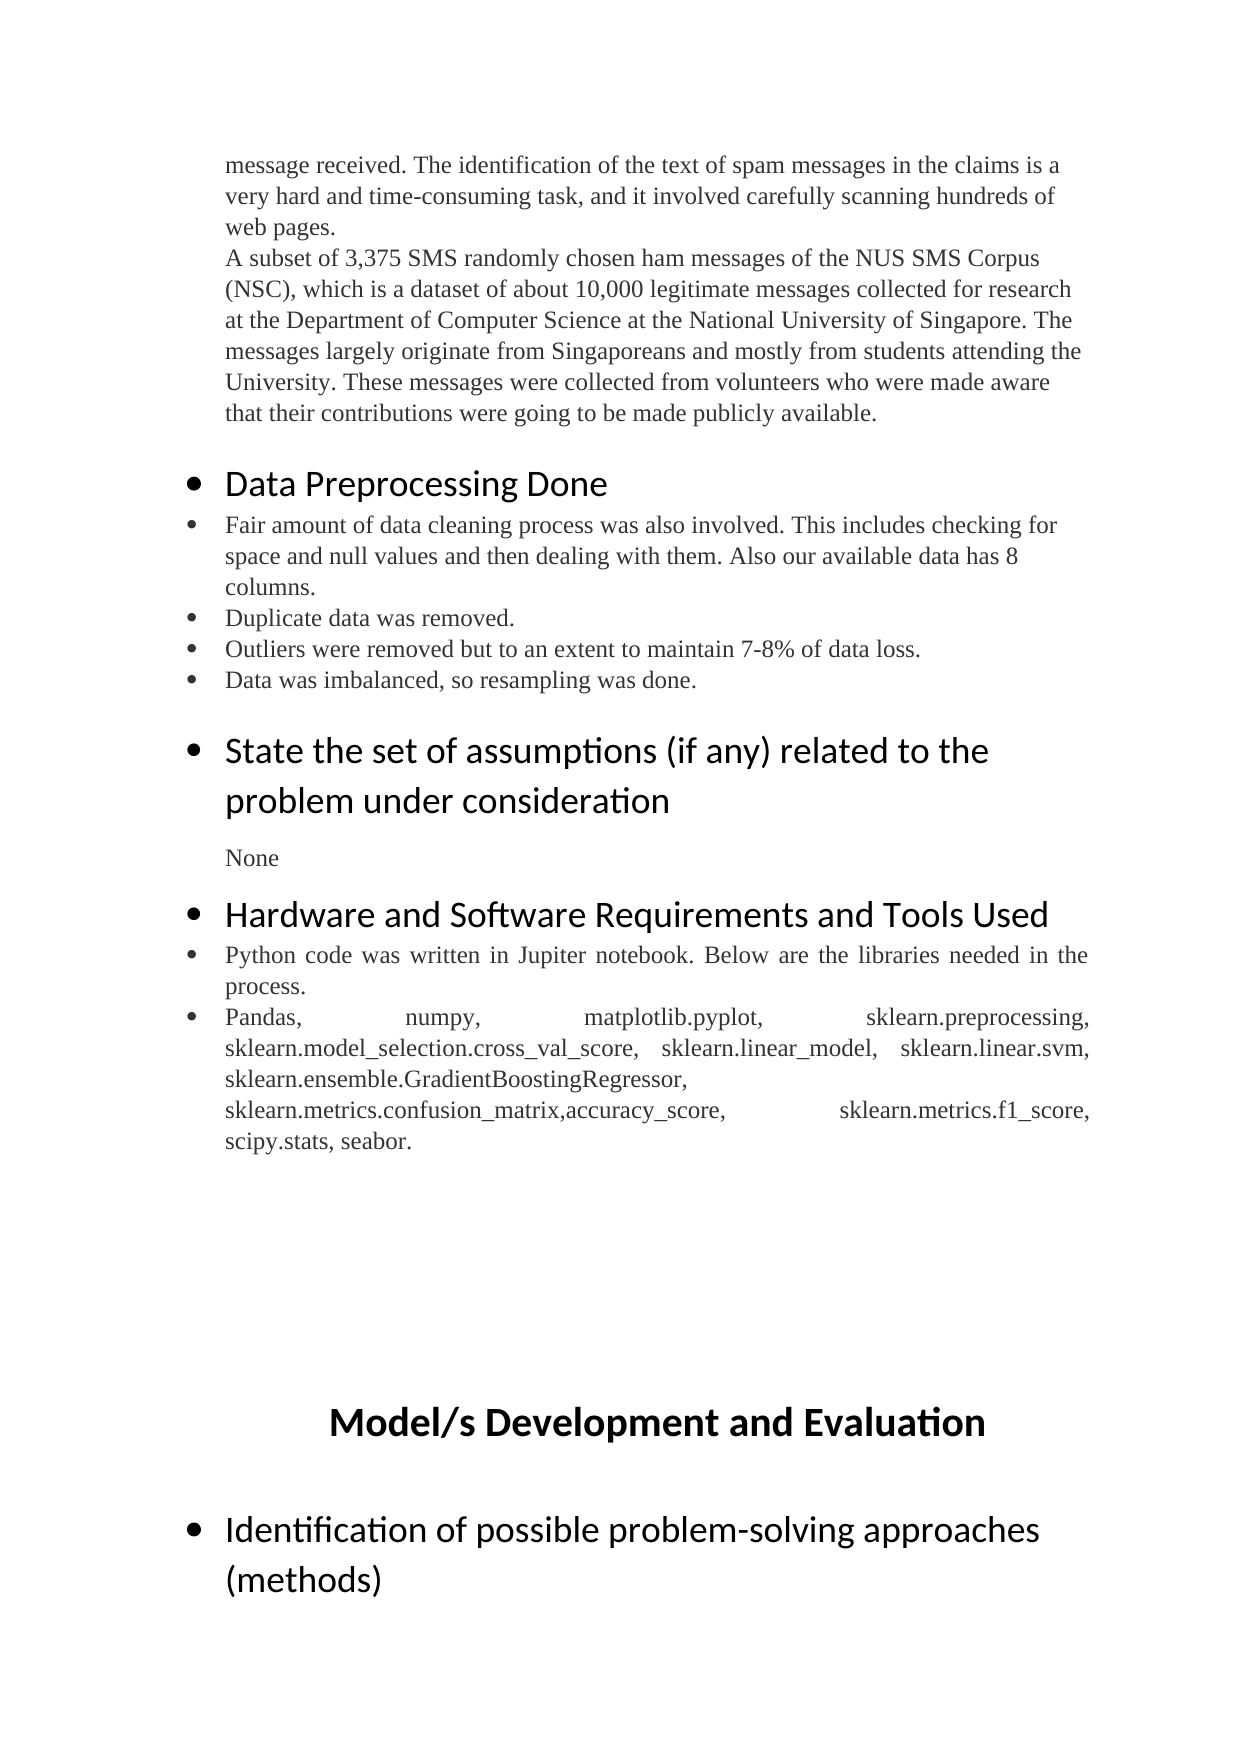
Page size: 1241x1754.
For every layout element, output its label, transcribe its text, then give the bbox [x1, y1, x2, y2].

list Hardware and Software Requirements and Tools Used [187, 891, 1090, 936]
list Data Preprocessing Done [187, 460, 1090, 506]
list Model/s Development and Evaluation [225, 1396, 1090, 1447]
list Data was imbalanced, so resampling was done. [187, 665, 1090, 694]
text None [150, 843, 1090, 872]
list Duplicate data was removed. [187, 603, 1090, 632]
list A subset of 3,375 SMS randomly chosen ham messages of the NUS SMS Corpus (NSC), which is a dataset of about 10,000 legitimate messages collected for research at the Department of Computer Science at the National University of Singapore. The messages largely originate from Singaporeans and mostly from students attending the University. These messages were collected from volunteers who were made aware that their contributions were going to be made publicly available. [225, 243, 1090, 427]
list Outliers were removed but to an extent to maintain 7-8% of data loss. [187, 634, 1090, 663]
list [225, 150, 1090, 241]
list Pandas, numpy, matplotlib.pyplot, sklearn.preprocessing, sklearn.model_selection.cross_val_score, sklearn.linear_model, sklearn.linear.svm, sklearn.ensemble.GradientBoostingRegressor, sklearn.metrics.confusion_matrix,accuracy_score, sklearn.metrics.f1_score, scipy.stats, seabor. [187, 1002, 1090, 1155]
list Identification of possible problem-solving approaches (methods) [187, 1506, 1090, 1602]
list State the set of assumptions (if any) related to the problem under consideration [187, 727, 1090, 822]
list Fair amount of data cleaning process was also involved. This includes checking for space and null values and then dealing with them. Also our available data has 8 columns. [187, 510, 1090, 601]
list Python code was written in Jupiter notebook. Below are the libraries needed in the process. [187, 940, 1090, 1000]
